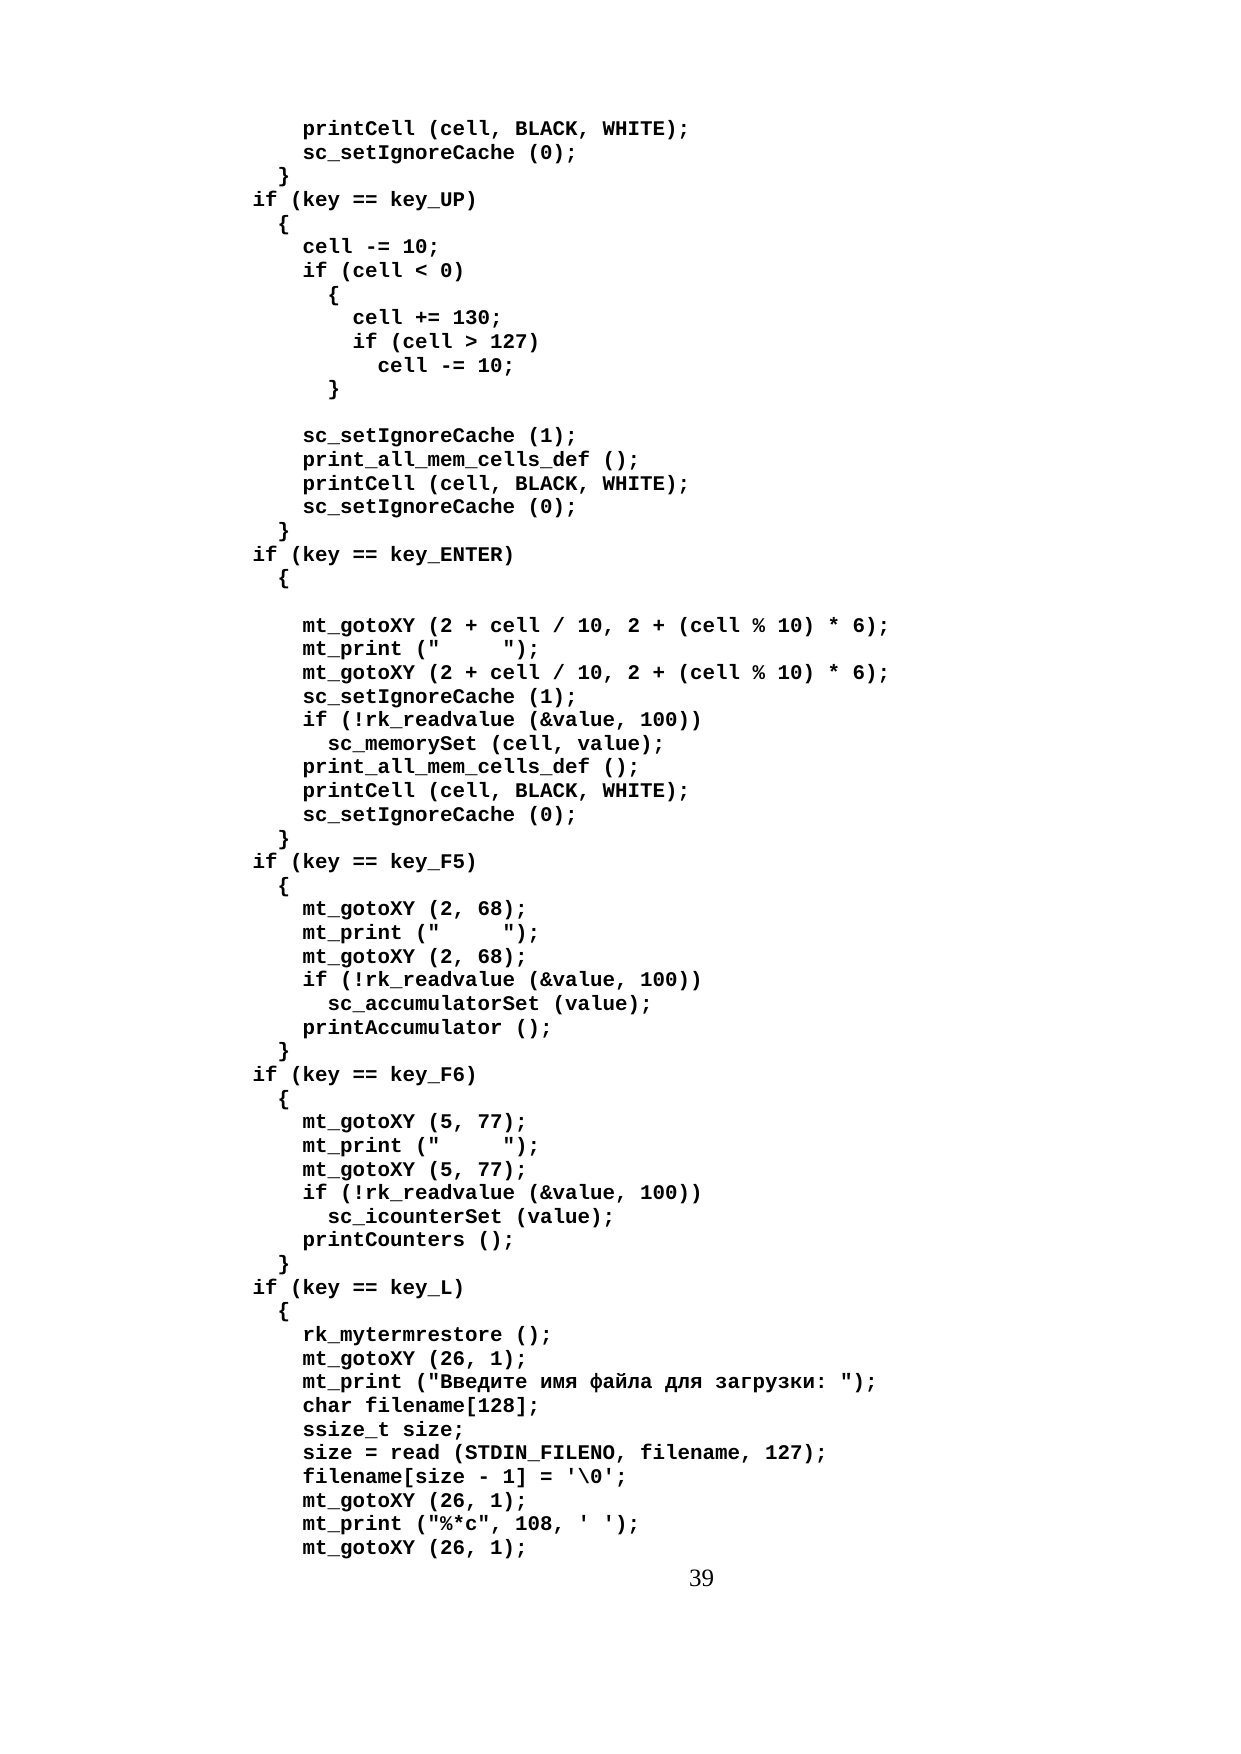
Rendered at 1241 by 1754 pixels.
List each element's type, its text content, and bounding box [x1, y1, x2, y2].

text mt_gotoXY (2, 68); [177, 946, 1152, 969]
text } [177, 378, 1152, 402]
text sc_accumulatorSet (value); [177, 993, 1152, 1017]
text mt_gotoXY (2 + cell / 10, 2 + (cell % 10) * 6); [177, 662, 1152, 686]
text printCell (cell, BLACK, WHITE); [177, 780, 1152, 804]
text sc_setIgnoreCache (0); [177, 804, 1152, 827]
text print_all_mem_cells_def (); [177, 757, 1152, 780]
text mt_print (" "); [177, 1135, 1152, 1158]
text sc_setIgnoreCache (1); [177, 426, 1152, 449]
text if (key == key_F5) [177, 851, 1152, 875]
text mt_gotoXY (2 + cell / 10, 2 + (cell % 10) * 6); [177, 615, 1152, 638]
text sc_setIgnoreCache (0); [177, 142, 1152, 165]
text mt_gotoXY (5, 77); [177, 1158, 1152, 1182]
text cell -= 10; [177, 354, 1152, 378]
text rk_mytermrestore (); [177, 1324, 1152, 1348]
text mt_gotoXY (2, 68); [177, 898, 1152, 922]
text { [177, 567, 1152, 591]
text mt_print (" "); [177, 922, 1152, 946]
text if (!rk_readvalue (&value, 100)) [177, 969, 1152, 993]
text mt_gotoXY (26, 1); [177, 1348, 1152, 1371]
text if (key == key_F6) [177, 1064, 1152, 1088]
text filename[size - 1] = '\0'; [177, 1466, 1152, 1489]
text mt_gotoXY (26, 1); [177, 1537, 1152, 1561]
text mt_print (" "); [177, 638, 1152, 662]
text if (key == key_UP) [177, 189, 1152, 213]
text sc_setIgnoreCache (1); [177, 686, 1152, 709]
text printCell (cell, BLACK, WHITE); [177, 473, 1152, 496]
text print_all_mem_cells_def (); [177, 449, 1152, 473]
text cell -= 10; [177, 236, 1152, 260]
text cell += 130; [177, 307, 1152, 331]
text if (key == key_L) [177, 1277, 1152, 1300]
text mt_print ("Введите имя файла для загрузки: "); [177, 1371, 1152, 1395]
text sc_setIgnoreCache (0); [177, 496, 1152, 520]
text if (!rk_readvalue (&value, 100)) [177, 709, 1152, 733]
text { [177, 284, 1152, 307]
text printAccumulator (); [177, 1017, 1152, 1040]
text } [177, 1253, 1152, 1277]
text { [177, 213, 1152, 236]
text printCounters (); [177, 1229, 1152, 1253]
text } [177, 827, 1152, 851]
text size = read (STDIN_FILENO, filename, 127); [177, 1442, 1152, 1466]
text sc_memorySet (cell, value); [177, 733, 1152, 757]
text if (cell < 0) [177, 260, 1152, 284]
text mt_gotoXY (5, 77); [177, 1111, 1152, 1135]
text if (cell > 127) [177, 331, 1152, 354]
text } [177, 1040, 1152, 1064]
text } [177, 165, 1152, 189]
text sc_icounterSet (value); [177, 1206, 1152, 1229]
text mt_gotoXY (26, 1); [177, 1489, 1152, 1513]
text if (key == key_ENTER) [177, 544, 1152, 567]
text char filename[128]; [177, 1395, 1152, 1419]
text { [177, 1300, 1152, 1324]
text { [177, 1088, 1152, 1111]
text ssize_t size; [177, 1419, 1152, 1442]
text if (!rk_readvalue (&value, 100)) [177, 1182, 1152, 1206]
text mt_print ("%*c", 108, ' '); [177, 1513, 1152, 1537]
text } [177, 520, 1152, 544]
text printCell (cell, BLACK, WHITE); [177, 118, 1152, 142]
text { [177, 875, 1152, 898]
